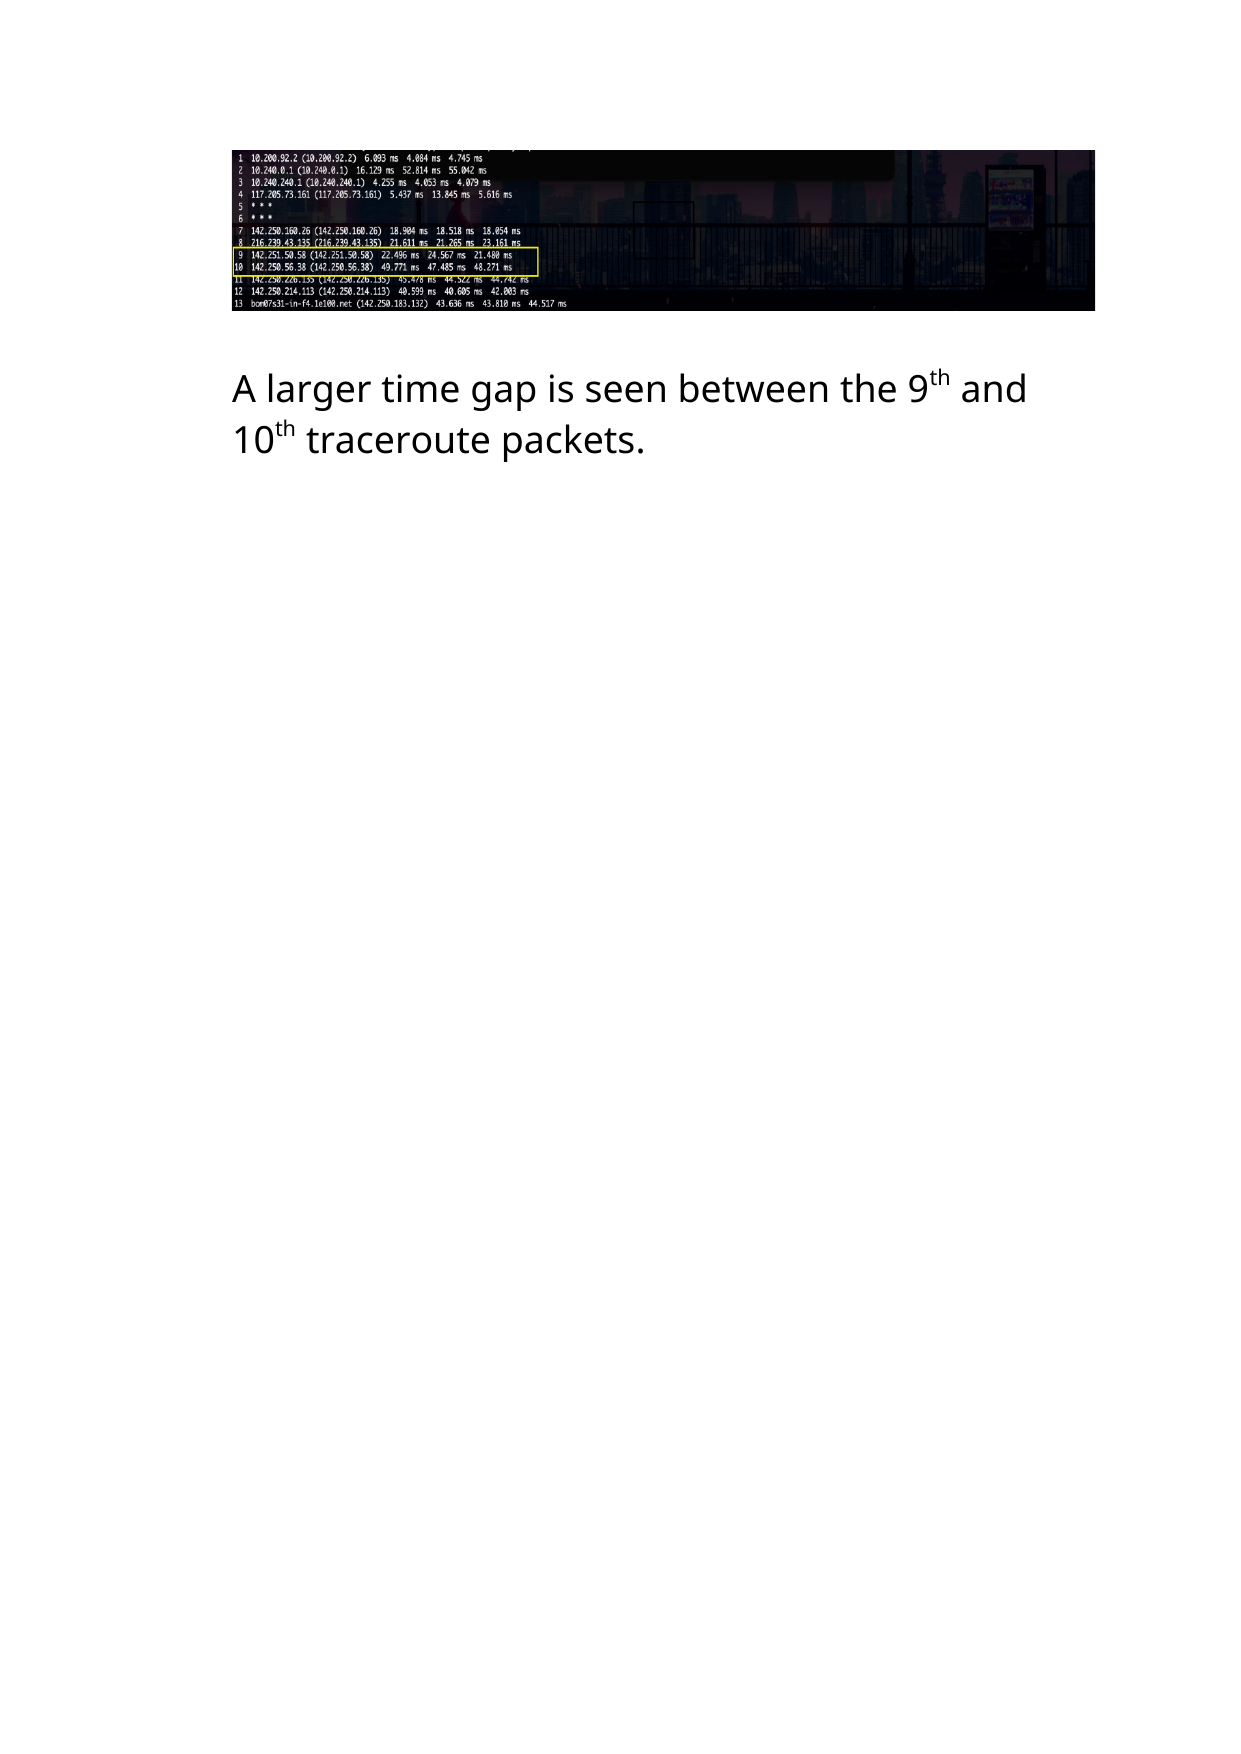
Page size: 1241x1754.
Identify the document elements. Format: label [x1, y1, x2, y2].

picture [231, 150, 1096, 311]
list [187, 150, 1053, 464]
